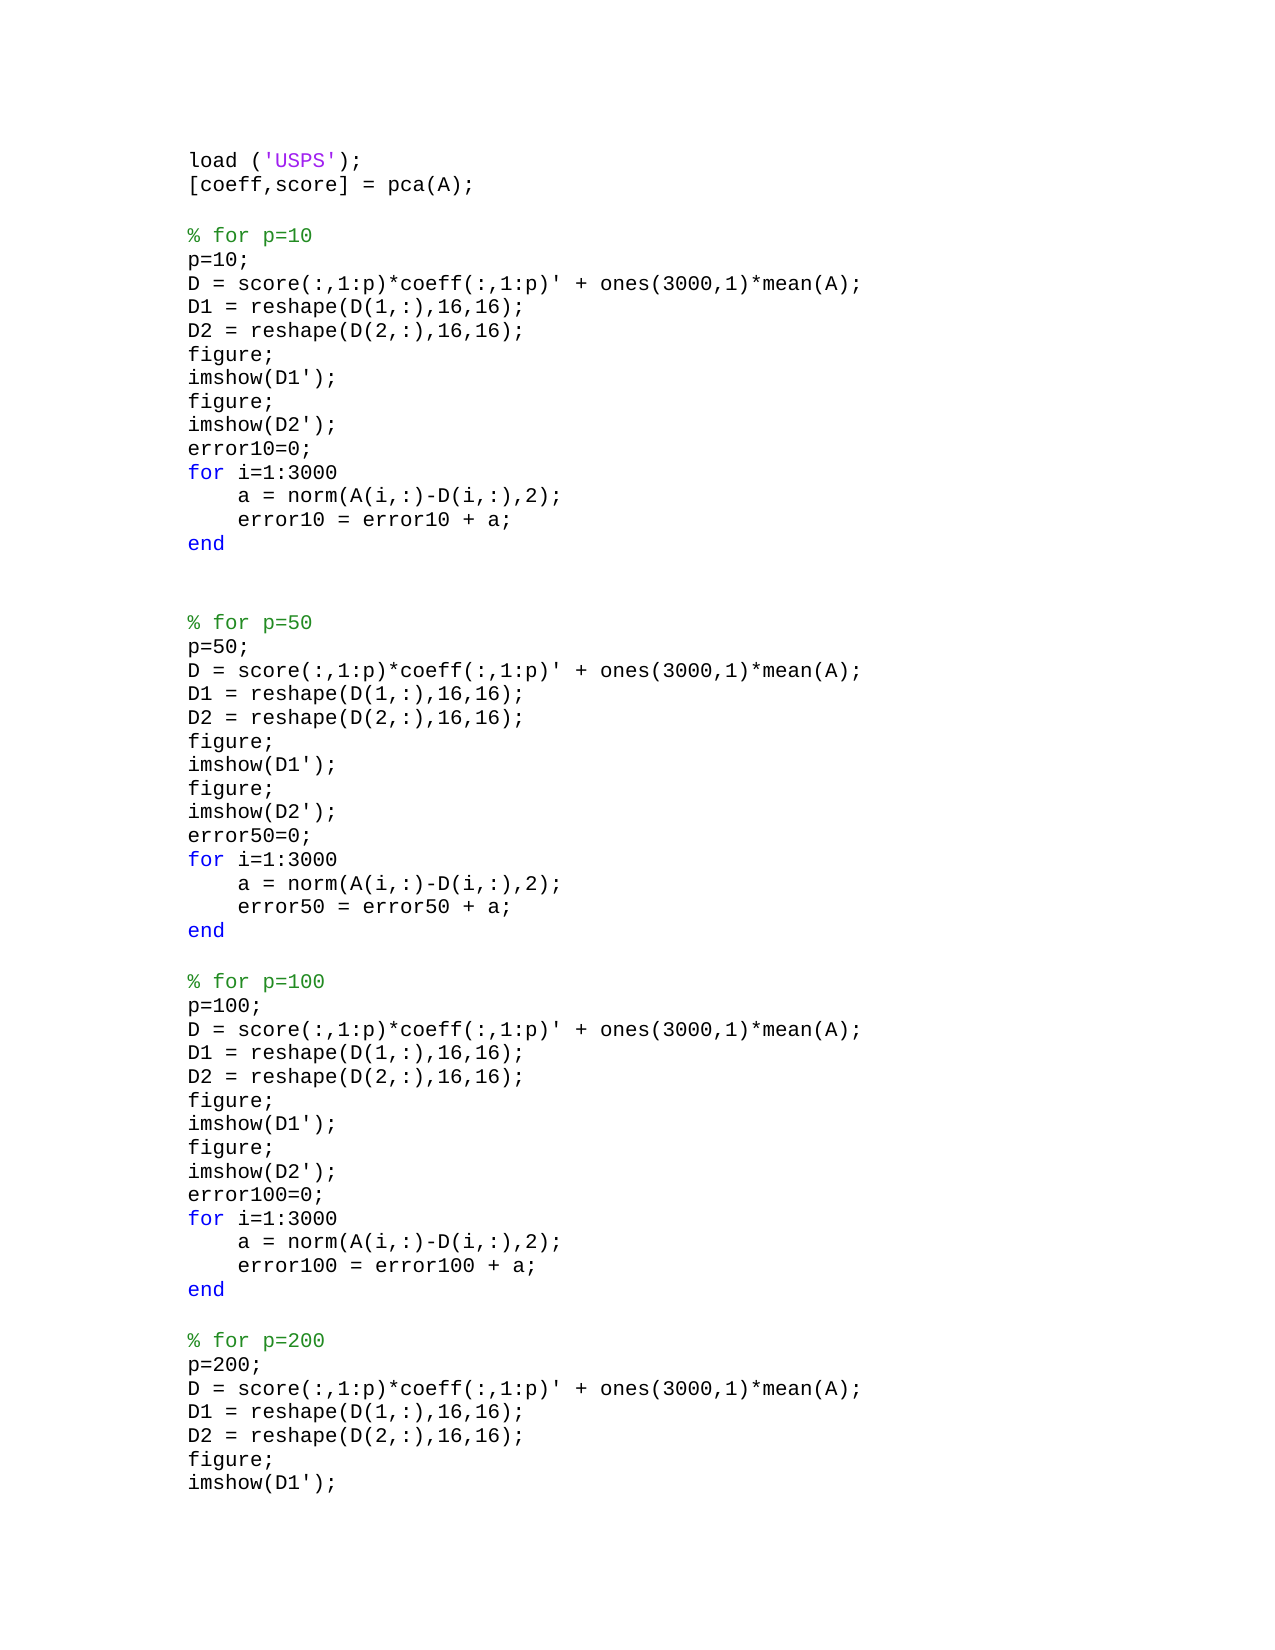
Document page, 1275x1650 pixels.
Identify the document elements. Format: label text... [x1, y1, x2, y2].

text % for p=10 [187, 225, 1087, 249]
text load ('USPS'); [187, 150, 1087, 174]
text error10=0; [187, 438, 1087, 462]
text imshow(D1'); [187, 367, 1087, 391]
text imshow(D1'); [187, 1472, 1087, 1496]
text a = norm(A(i,:)-D(i,:),2); [187, 1232, 1087, 1255]
text D1 = reshape(D(1,:),16,16); [187, 296, 1087, 320]
text figure; [187, 778, 1087, 802]
text error100=0; [187, 1184, 1087, 1208]
text D = score(:,1:p)*coeff(:,1:p)' + ones(3000,1)*mean(A); [187, 1378, 1087, 1401]
text D2 = reshape(D(2,:),16,16); [187, 1066, 1087, 1090]
text p=200; [187, 1354, 1087, 1378]
text end [187, 533, 1087, 556]
text D2 = reshape(D(2,:),16,16); [187, 707, 1087, 731]
text error50=0; [187, 825, 1087, 849]
text imshow(D2'); [187, 802, 1087, 825]
text imshow(D1'); [187, 754, 1087, 778]
text p=50; [187, 636, 1087, 660]
text p=10; [187, 249, 1087, 273]
text D = score(:,1:p)*coeff(:,1:p)' + ones(3000,1)*mean(A); [187, 660, 1087, 683]
text % for p=200 [187, 1331, 1087, 1354]
text D2 = reshape(D(2,:),16,16); [187, 1425, 1087, 1449]
text figure; [187, 731, 1087, 754]
text imshow(D1'); [187, 1113, 1087, 1137]
text error50 = error50 + a; [187, 896, 1087, 920]
text p=100; [187, 995, 1087, 1019]
text figure; [187, 391, 1087, 414]
text D2 = reshape(D(2,:),16,16); [187, 320, 1087, 343]
text for i=1:3000 [187, 849, 1087, 872]
text D = score(:,1:p)*coeff(:,1:p)' + ones(3000,1)*mean(A); [187, 273, 1087, 296]
text end [187, 920, 1087, 943]
text D1 = reshape(D(1,:),16,16); [187, 1042, 1087, 1066]
text a = norm(A(i,:)-D(i,:),2); [187, 485, 1087, 509]
text figure; [187, 1449, 1087, 1472]
text D1 = reshape(D(1,:),16,16); [187, 683, 1087, 707]
text for i=1:3000 [187, 1208, 1087, 1232]
text error10 = error10 + a; [187, 509, 1087, 533]
text end [187, 1279, 1087, 1302]
text a = norm(A(i,:)-D(i,:),2); [187, 872, 1087, 896]
text imshow(D2'); [187, 414, 1087, 438]
text figure; [187, 1137, 1087, 1161]
text % for p=100 [187, 971, 1087, 995]
text figure; [187, 1090, 1087, 1113]
text figure; [187, 343, 1087, 367]
text error100 = error100 + a; [187, 1255, 1087, 1279]
text [coeff,score] = pca(A); [187, 174, 1087, 197]
text % for p=50 [187, 612, 1087, 636]
text D = score(:,1:p)*coeff(:,1:p)' + ones(3000,1)*mean(A); [187, 1019, 1087, 1042]
text imshow(D2'); [187, 1161, 1087, 1184]
text for i=1:3000 [187, 462, 1087, 485]
text D1 = reshape(D(1,:),16,16); [187, 1401, 1087, 1425]
